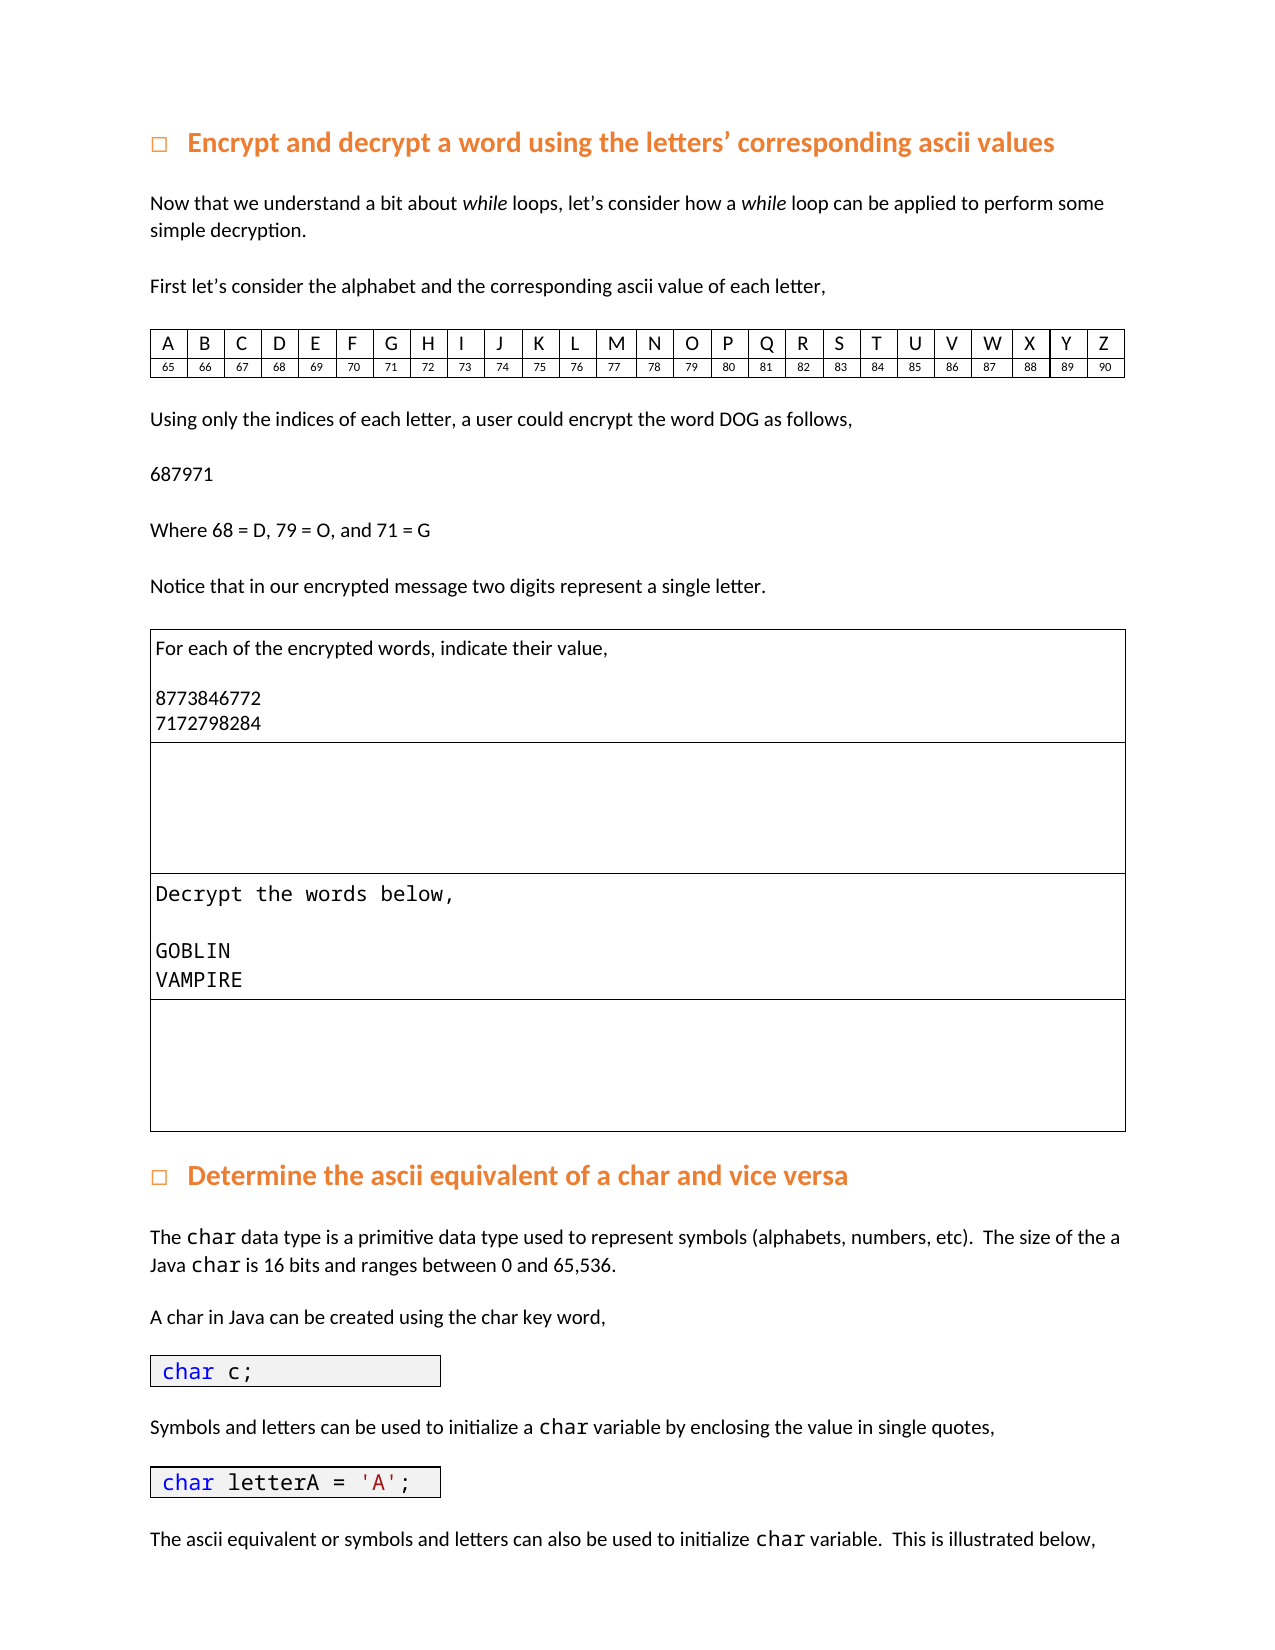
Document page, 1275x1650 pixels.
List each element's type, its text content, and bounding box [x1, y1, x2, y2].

table_header D [262, 330, 298, 358]
table_cell 75 [523, 359, 559, 377]
table_header E [299, 330, 336, 358]
text The char data type is a primitive data type used to represent symbols (alphabets, numbers, etc). The size of the a Java char is 16 bits and ranges between 0 and 65,536. [150, 1222, 1125, 1279]
text A char in Java can be created using the char key word, [150, 1304, 1125, 1330]
table_cell 82 [786, 359, 823, 377]
table_cell 74 [485, 359, 522, 377]
table_cell 85 [898, 359, 934, 377]
table_header N [637, 330, 673, 358]
table_header T [861, 330, 897, 358]
table_header I [448, 330, 484, 358]
table_cell Decrypt the words below, GOBLIN VAMPIRE [151, 874, 1125, 999]
table_header B [188, 330, 224, 358]
table_header W [972, 330, 1012, 358]
table_header Y [1051, 330, 1087, 358]
table_header V [935, 330, 971, 358]
table_header K [523, 330, 559, 358]
table_header Z [1088, 330, 1124, 358]
table_cell 87 [972, 359, 1012, 377]
table_cell 66 [188, 359, 224, 377]
text Where 68 = D, 79 = O, and 71 = G [150, 517, 1125, 543]
list Encrypt and decrypt a word using the letters’ corresponding ascii values [150, 124, 1125, 160]
text First let’s consider the alphabet and the corresponding ascii value of each letter, [150, 273, 1125, 299]
table_cell 84 [861, 359, 897, 377]
table_header M [597, 330, 636, 358]
text Symbols and letters can be used to initialize a char variable by enclosing the value in single quotes, [150, 1412, 1125, 1441]
table_header O [674, 330, 711, 358]
table_cell 83 [824, 359, 860, 377]
table_cell 78 [637, 359, 673, 377]
text Now that we understand a bit about while loops, let’s consider how a while loop can be applied to perform some simple decryption. [150, 190, 1125, 243]
text 687971 [150, 462, 1125, 487]
table_header J [485, 330, 522, 358]
table_cell 65 [151, 359, 187, 377]
table_cell 71 [374, 359, 410, 377]
table_cell 77 [597, 359, 636, 377]
table_cell 72 [411, 359, 447, 377]
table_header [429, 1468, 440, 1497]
table_header G [374, 330, 410, 358]
table_header F [337, 330, 373, 358]
table_cell [151, 743, 1125, 873]
table_cell 86 [935, 359, 971, 377]
table_header char c; [151, 1356, 440, 1386]
table_cell 81 [749, 359, 785, 377]
table_header X [1013, 330, 1049, 358]
table_header A [151, 330, 187, 358]
table_cell 88 [1013, 359, 1049, 377]
table_header C [225, 330, 261, 358]
text Notice that in our encrypted message two digits represent a single letter. [150, 573, 1125, 599]
table_header P [712, 330, 748, 358]
table_cell 70 [337, 359, 373, 377]
table_cell [151, 1000, 1125, 1131]
table_cell 73 [448, 359, 484, 377]
table_cell 67 [225, 359, 261, 377]
table_cell 90 [1088, 359, 1124, 377]
table_cell 89 [1051, 359, 1087, 377]
table_cell 79 [674, 359, 711, 377]
table_header H [411, 330, 447, 358]
table_cell 69 [299, 359, 336, 377]
table_cell 80 [712, 359, 748, 377]
table_cell 76 [560, 359, 596, 377]
table_header For each of the encrypted words, indicate their value, 8773846772 7172798284 [151, 630, 1125, 741]
table_header Q [749, 330, 785, 358]
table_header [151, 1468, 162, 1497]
table_header L [560, 330, 596, 358]
text Using only the indices of each letter, a user could encrypt the word DOG as follows, [150, 406, 1125, 431]
table_header S [824, 330, 860, 358]
table_header R [786, 330, 823, 358]
list Determine the ascii equivalent of a char and vice versa [150, 1157, 1125, 1192]
table_cell 68 [262, 359, 298, 377]
text The ascii equivalent or symbols and letters can also be used to initialize char variable. This is illustrated below, [150, 1524, 1125, 1553]
table_header U [898, 330, 934, 358]
